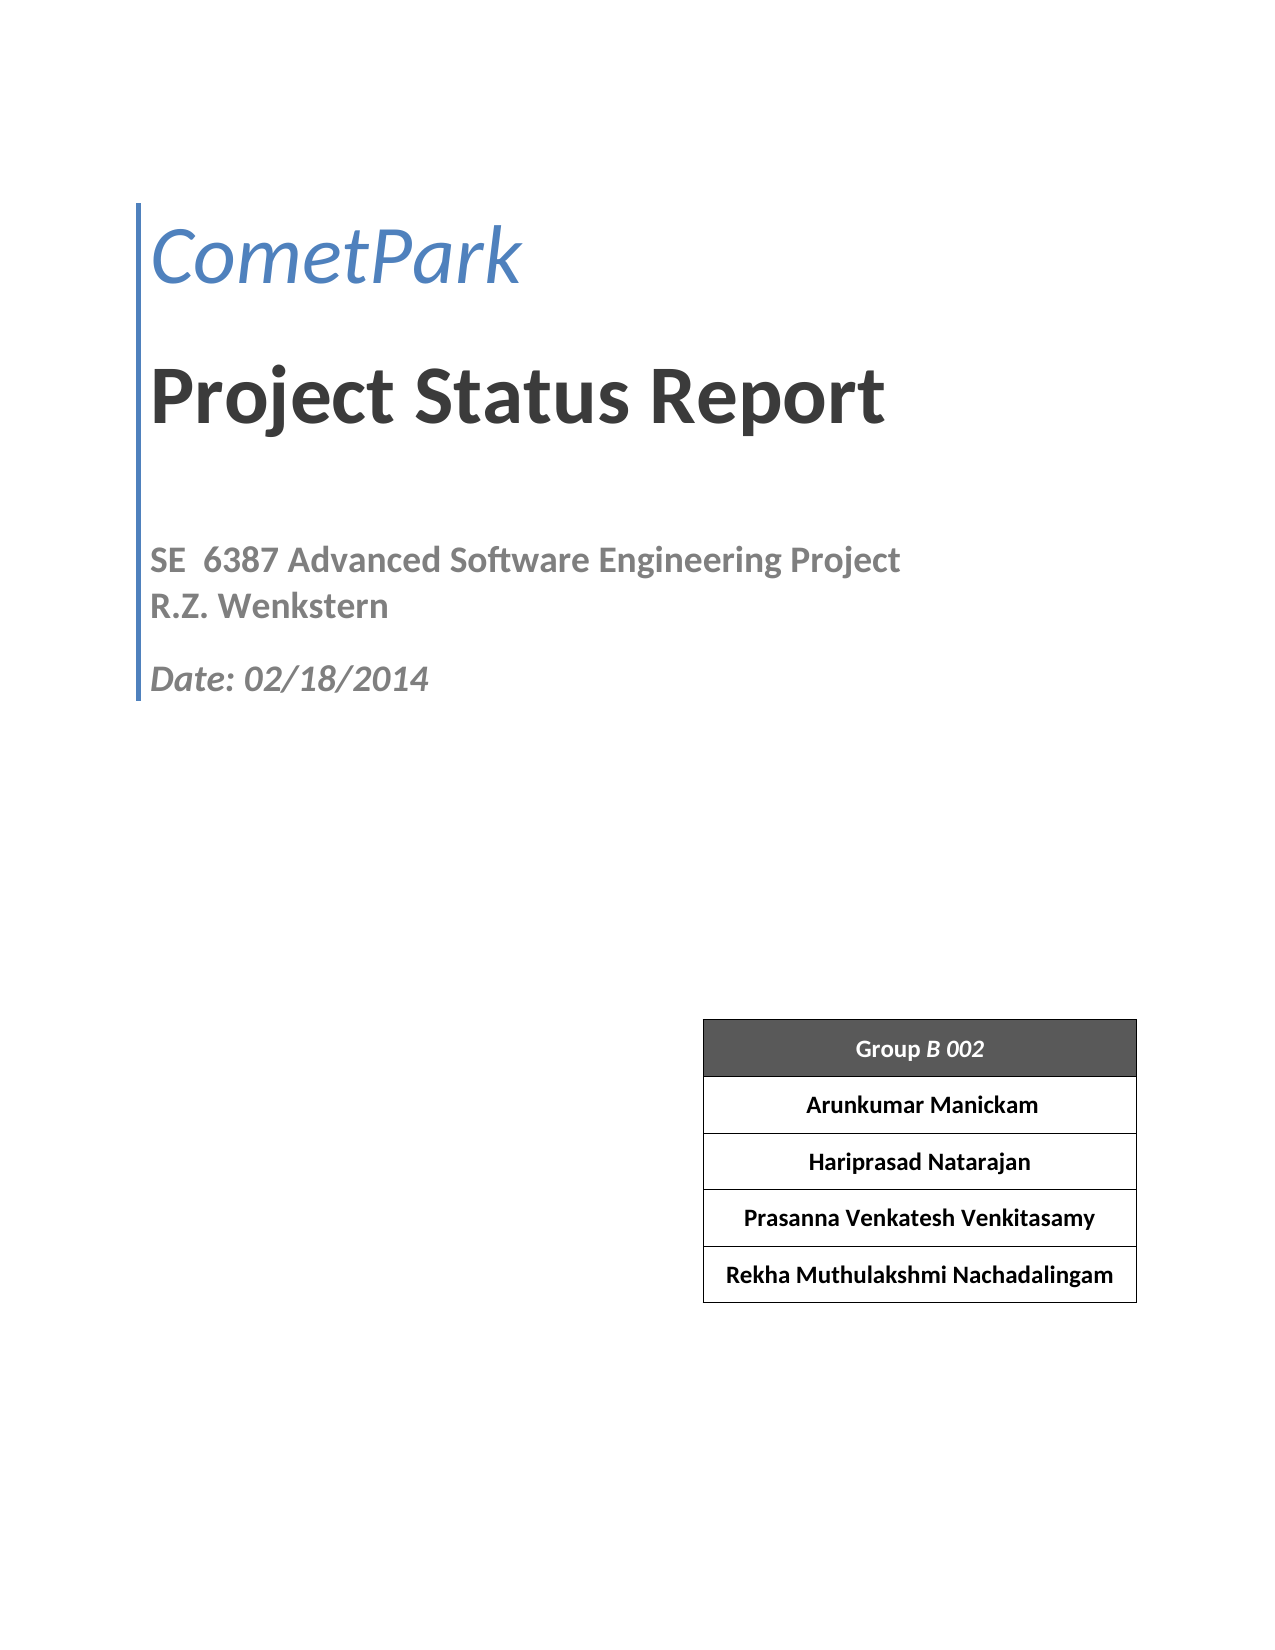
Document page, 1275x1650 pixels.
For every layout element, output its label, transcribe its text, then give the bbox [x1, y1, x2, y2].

table_header Group B 002 [704, 1020, 1136, 1076]
table_header CometPark [141, 203, 1136, 305]
table_cell Prasanna Venkatesh Venkitasamy [704, 1190, 1136, 1246]
table_cell Hariprasad Natarajan [704, 1134, 1136, 1189]
table_cell Arunkumar Manickam [704, 1077, 1136, 1132]
table_cell Project Status Report [141, 305, 1136, 444]
table_cell Rekha Muthulakshmi Nachadalingam [704, 1247, 1136, 1302]
table_cell SE 6387 Advanced Software Engineering Project R.Z. Wenkstern Date: 02/18/2014 [141, 444, 1136, 701]
